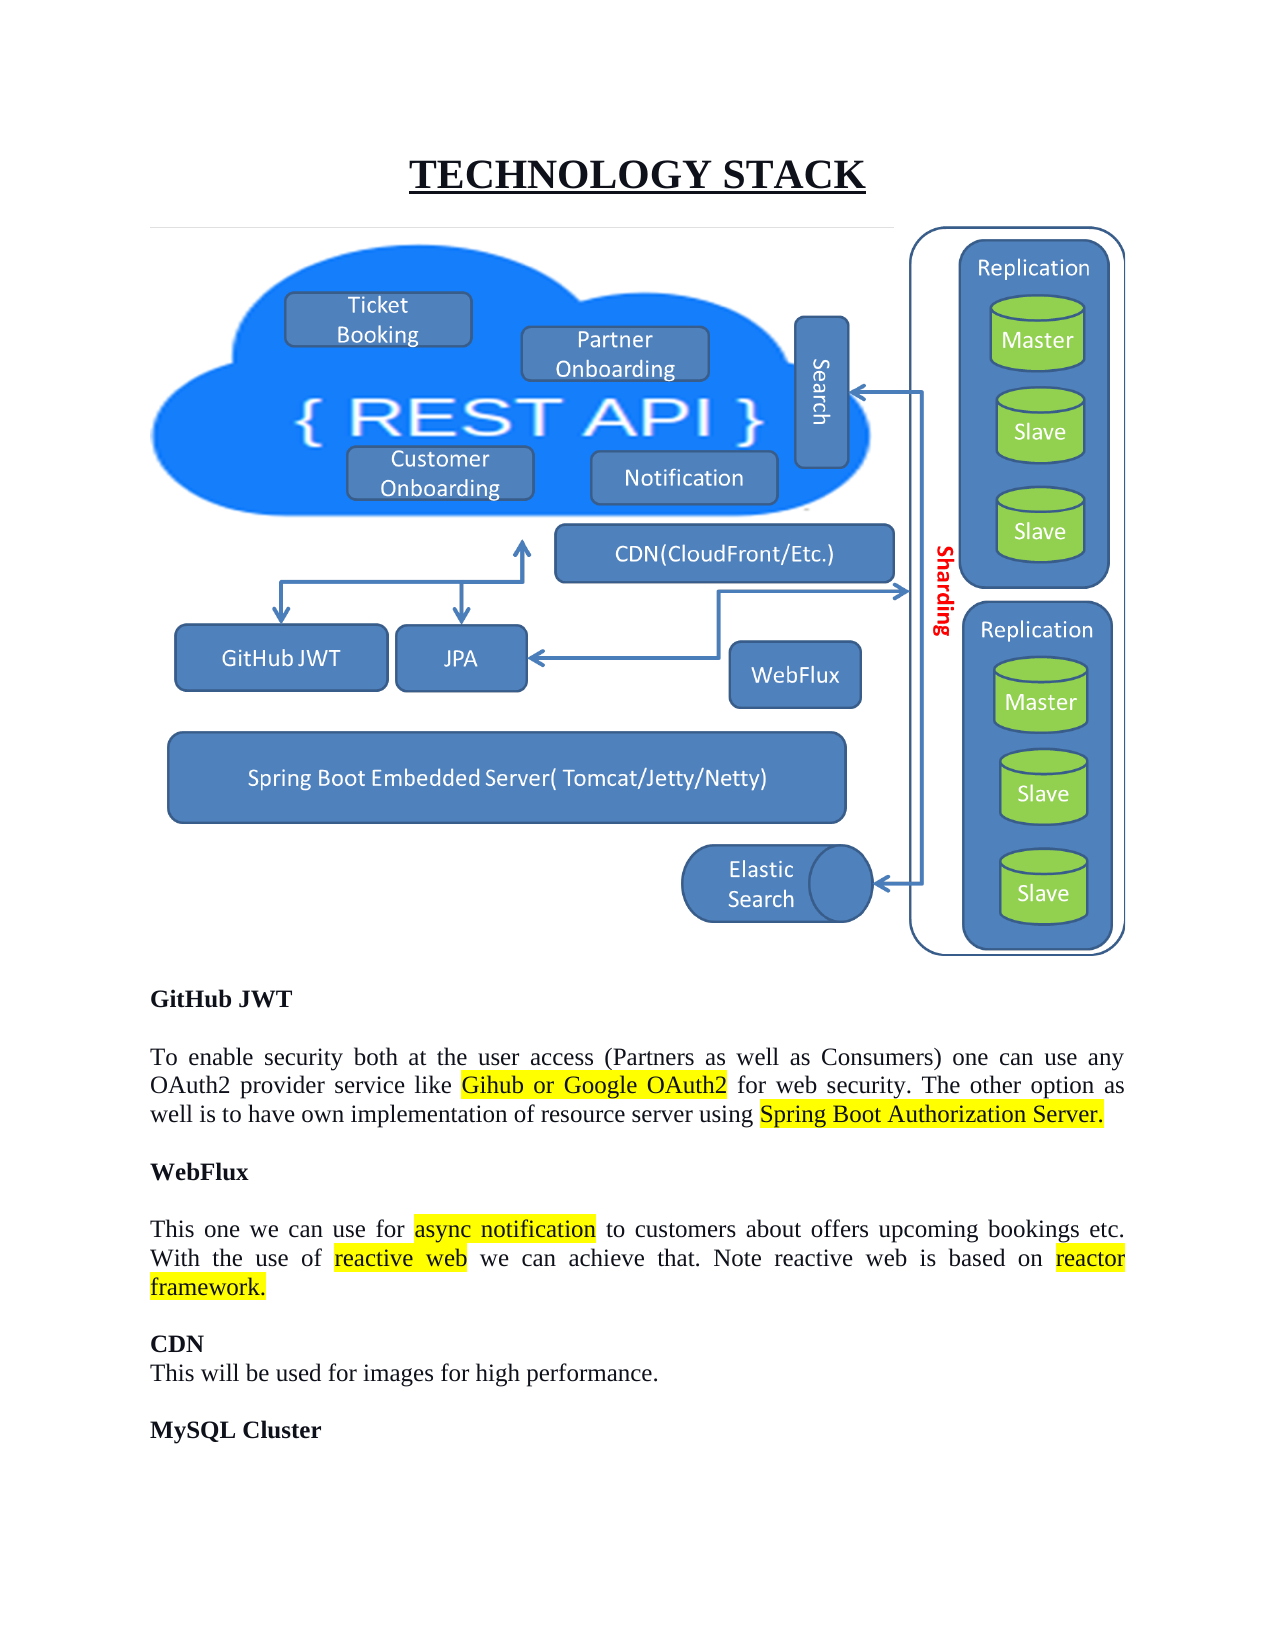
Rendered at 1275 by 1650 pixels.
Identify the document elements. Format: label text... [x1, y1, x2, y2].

text CDN [150, 1329, 1125, 1358]
text WebFlux [150, 1157, 1125, 1185]
text This one we can use for async notification to customers about offers upcoming bookings etc. With the use of reactive web we can achieve that. Note reactive web is based on reactor framework. [150, 1214, 1125, 1300]
picture [150, 226, 1125, 956]
text To enable security both at the user access (Partners as well as Consumers) one can use any OAuth2 provider service like Gihub or Google OAuth2 for web security. The other option as well is to have own implementation of resource server using Spring Boot Authorization Server. [150, 1042, 1125, 1128]
text This will be used for images for high performance. [150, 1358, 1125, 1387]
text TECHNOLOGY STACK [150, 150, 1125, 198]
text GitHub JWT [150, 984, 1125, 1013]
text MySQL Cluster [150, 1415, 1125, 1444]
